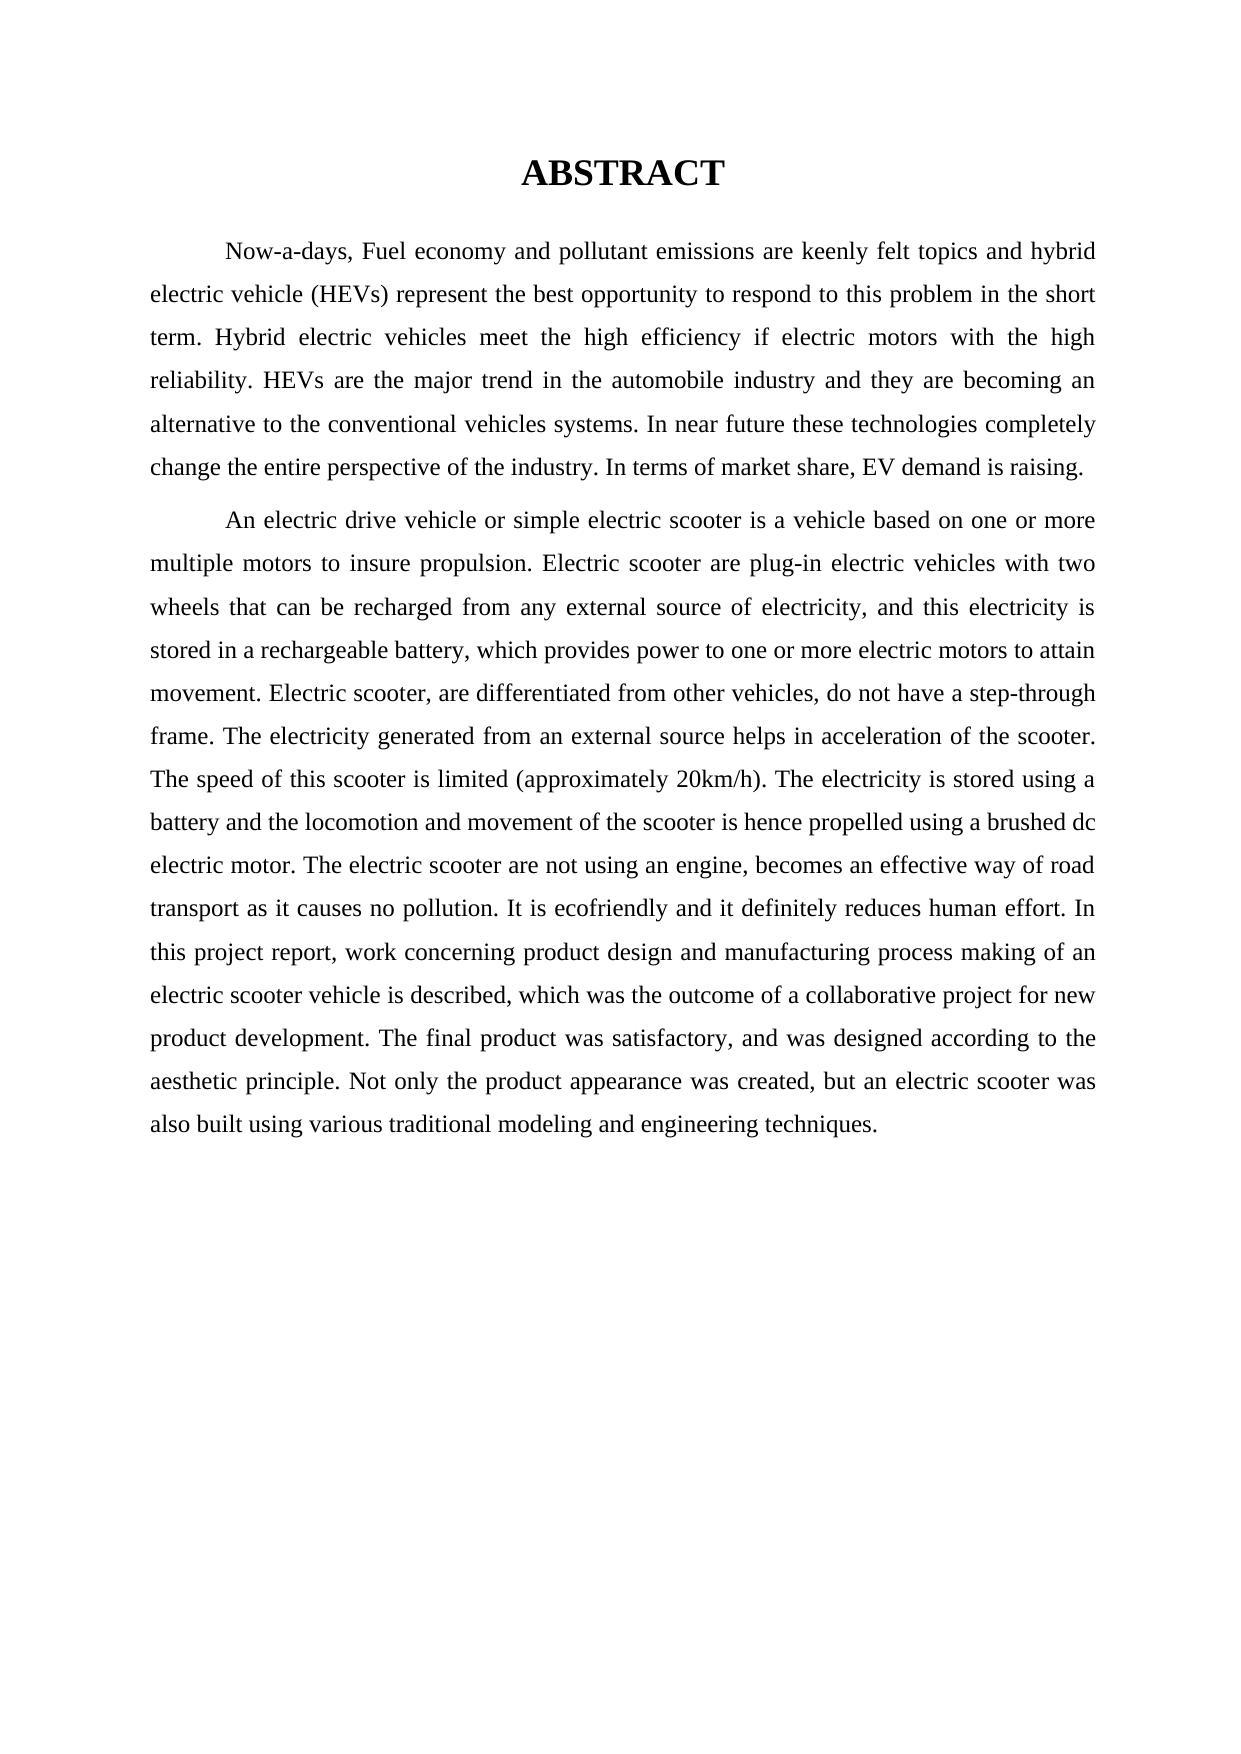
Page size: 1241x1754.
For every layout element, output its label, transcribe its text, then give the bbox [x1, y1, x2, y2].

text ABSTRACT [149, 150, 1097, 193]
text An electric drive vehicle or simple electric scooter is a vehicle based on one or more multiple motors to insure propulsion. Electric scooter are plug-in electric vehicles with two wheels that can be recharged from any external source of electricity, and this electricity is stored in a rechargeable battery, which provides power to one or more electric motors to attain movement. Electric scooter, are differentiated from other vehicles, do not have a step-through frame. The electricity generated from an external source helps in acceleration of the scooter. The speed of this scooter is limited (approximately 20km/h). The electricity is stored using a battery and the locomotion and movement of the scooter is hence propelled using a brushed dc electric motor. The electric scooter are not using an engine, becomes an effective way of road transport as it causes no pollution. It is ecofriendly and it definitely reduces human effort. In this project report, work concerning product design and manufacturing process making of an electric scooter vehicle is described, which was the outcome of a collaborative project for new product development. The final product was satisfactory, and was designed according to the aesthetic principle. Not only the product appearance was created, but an electric scooter was also built using various traditional modeling and engineering techniques. [150, 505, 1097, 1138]
text Now-a-days, Fuel economy and pollutant emissions are keenly felt topics and hybrid electric vehicle (HEVs) represent the best opportunity to respond to this problem in the short term. Hybrid electric vehicles meet the high efficiency if electric motors with the high reliability. HEVs are the major trend in the automobile industry and they are becoming an alternative to the conventional vehicles systems. In near future these technologies completely change the entire perspective of the industry. In terms of market share, EV demand is raising. [150, 236, 1097, 481]
